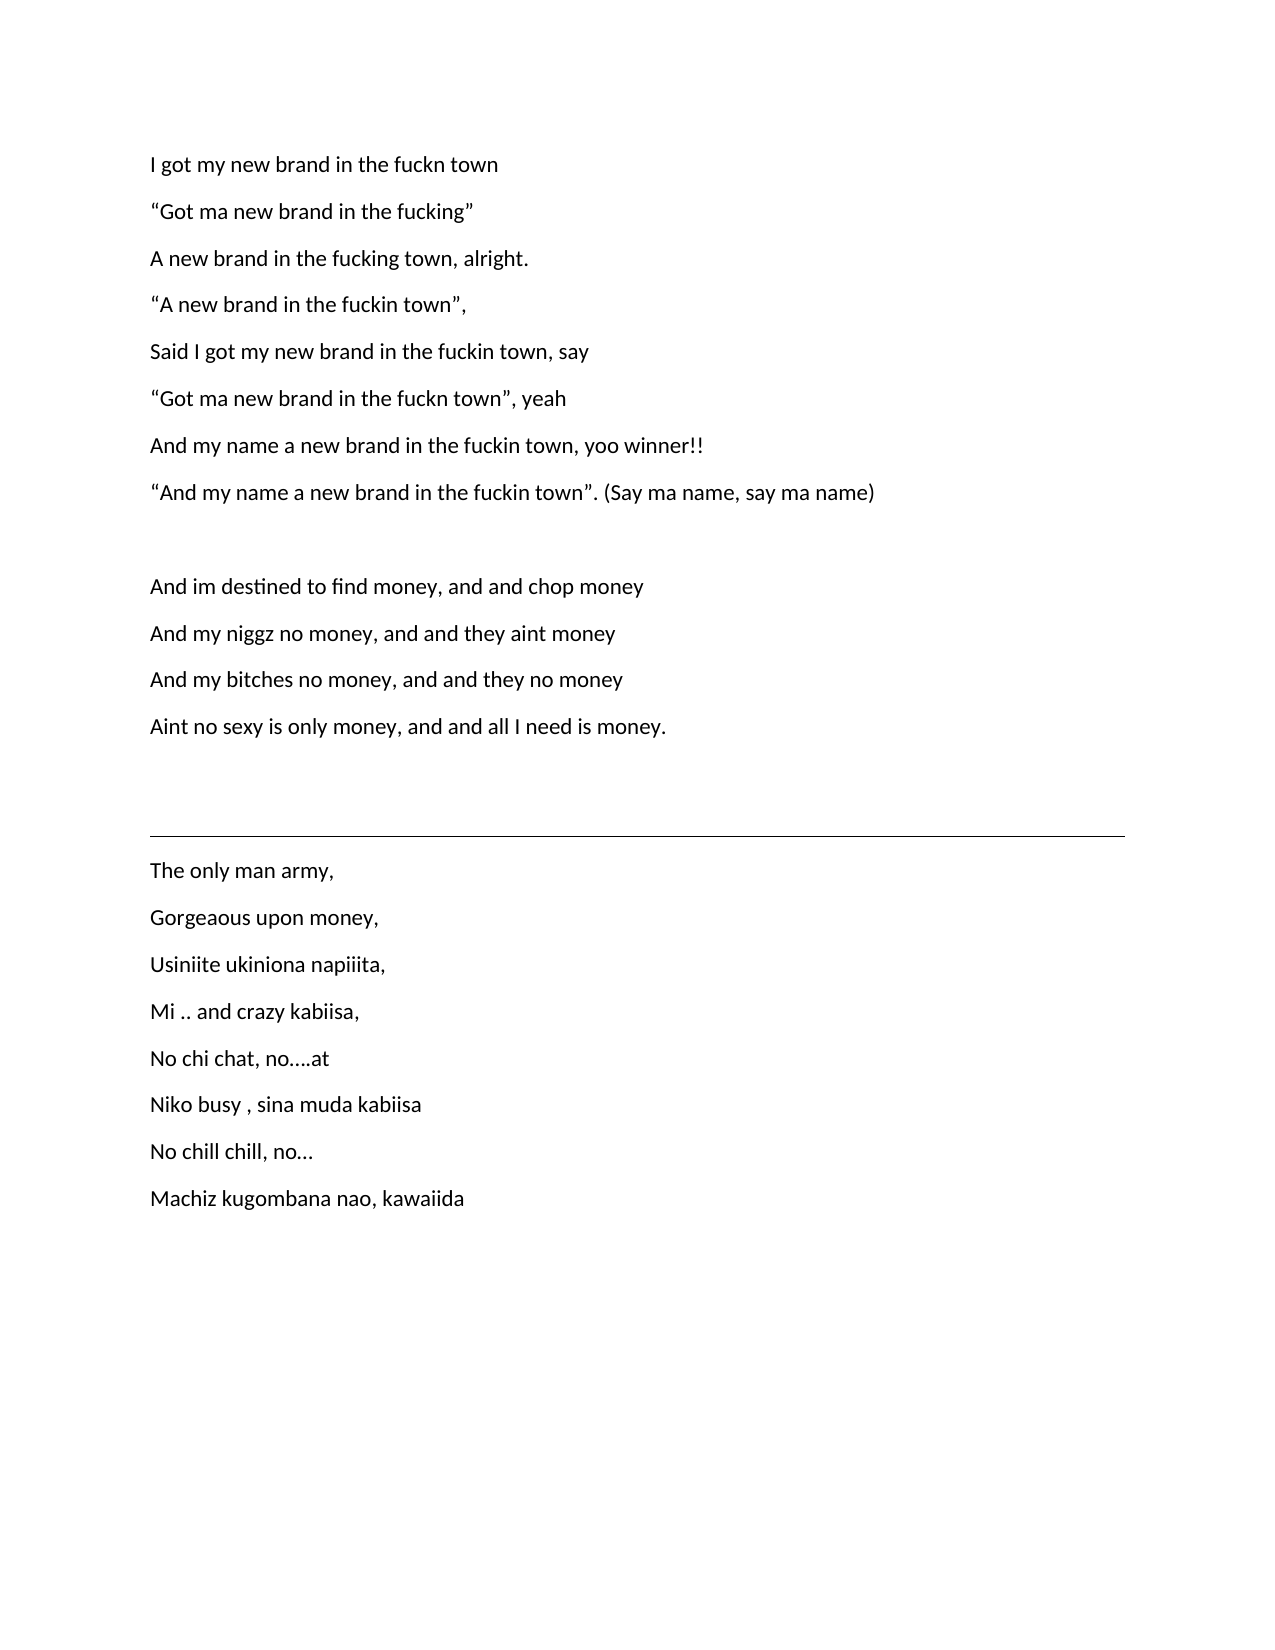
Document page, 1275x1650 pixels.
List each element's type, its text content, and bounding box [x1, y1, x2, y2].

text Gorgeaous upon money, [150, 903, 1125, 931]
text I got my new brand in the fuckn town [150, 150, 1125, 178]
text “And my name a new brand in the fuckin town”. (Say ma name, say ma name) [150, 478, 1125, 506]
text No chill chill, no… [150, 1137, 1125, 1166]
text “Got ma new brand in the fucking” [150, 197, 1125, 225]
text No chi chat, no….at [150, 1044, 1125, 1072]
text A new brand in the fucking town, alright. [150, 244, 1125, 272]
text Machiz kugombana nao, kawaiida [150, 1184, 1125, 1212]
text And im destined to find money, and and chop money [150, 572, 1125, 600]
text Aint no sexy is only money, and and all I need is money. [150, 712, 1125, 741]
text Niko busy , sina muda kabiisa [150, 1091, 1125, 1119]
text And my name a new brand in the fuckin town, yoo winner!! [150, 431, 1125, 459]
text And my bitches no money, and and they no money [150, 666, 1125, 694]
text Said I got my new brand in the fuckin town, say [150, 337, 1125, 366]
text “Got ma new brand in the fuckn town”, yeah [150, 384, 1125, 412]
text Usiniite ukiniona napiiita, [150, 950, 1125, 978]
text Mi .. and crazy kabiisa, [150, 997, 1125, 1025]
text The only man army, [150, 856, 1125, 884]
text “A new brand in the fuckin town”, [150, 291, 1125, 319]
text And my niggz no money, and and they aint money [150, 619, 1125, 647]
